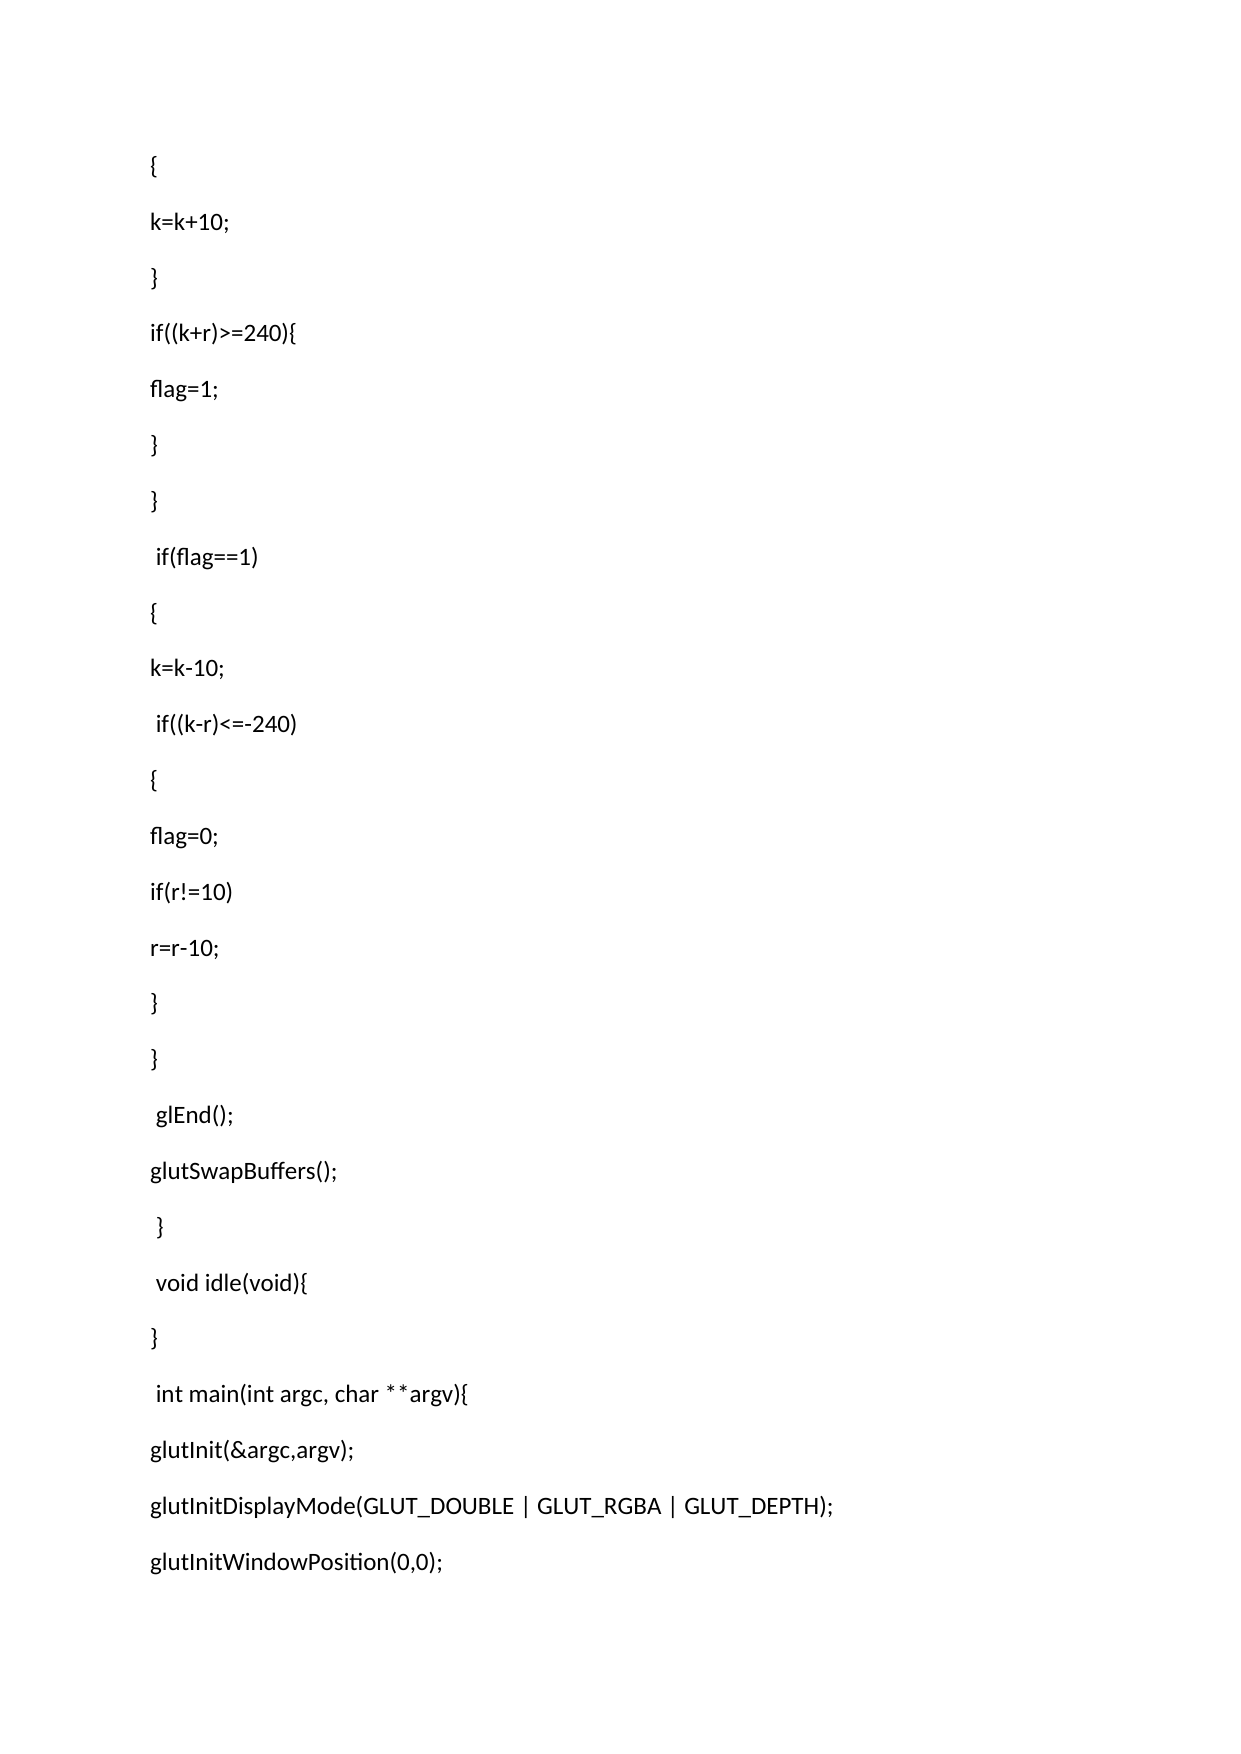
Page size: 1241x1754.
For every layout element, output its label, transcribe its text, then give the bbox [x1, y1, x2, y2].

text } [150, 429, 1090, 460]
text if((k+r)>=240){ [150, 317, 1090, 348]
text flag=1; [150, 373, 1090, 404]
text flag=0; [150, 820, 1090, 851]
text } [150, 987, 1090, 1018]
text k=k+10; [150, 206, 1090, 236]
text r=r-10; [150, 932, 1090, 962]
text } [150, 1043, 1090, 1074]
text glEnd(); [150, 1099, 1090, 1130]
text void idle(void){ [150, 1267, 1090, 1297]
text } [150, 262, 1090, 292]
text { [150, 597, 1090, 627]
text glutInit(&argc,argv); [150, 1434, 1090, 1465]
text if(r!=10) [150, 876, 1090, 906]
text { [150, 764, 1090, 795]
text k=k-10; [150, 652, 1090, 683]
text if((k-r)<=-240) [150, 708, 1090, 739]
text if(flag==1) [150, 541, 1090, 571]
text glutInitDisplayMode(GLUT_DOUBLE | GLUT_RGBA | GLUT_DEPTH); [150, 1490, 1090, 1521]
text int main(int argc, char **argv){ [150, 1378, 1090, 1409]
text } [150, 485, 1090, 516]
text { [150, 150, 1090, 181]
text } [150, 1322, 1090, 1353]
text glutInitWindowPosition(0,0); [150, 1546, 1090, 1576]
text glutSwapBuffers(); [150, 1155, 1090, 1186]
text } [150, 1211, 1090, 1241]
